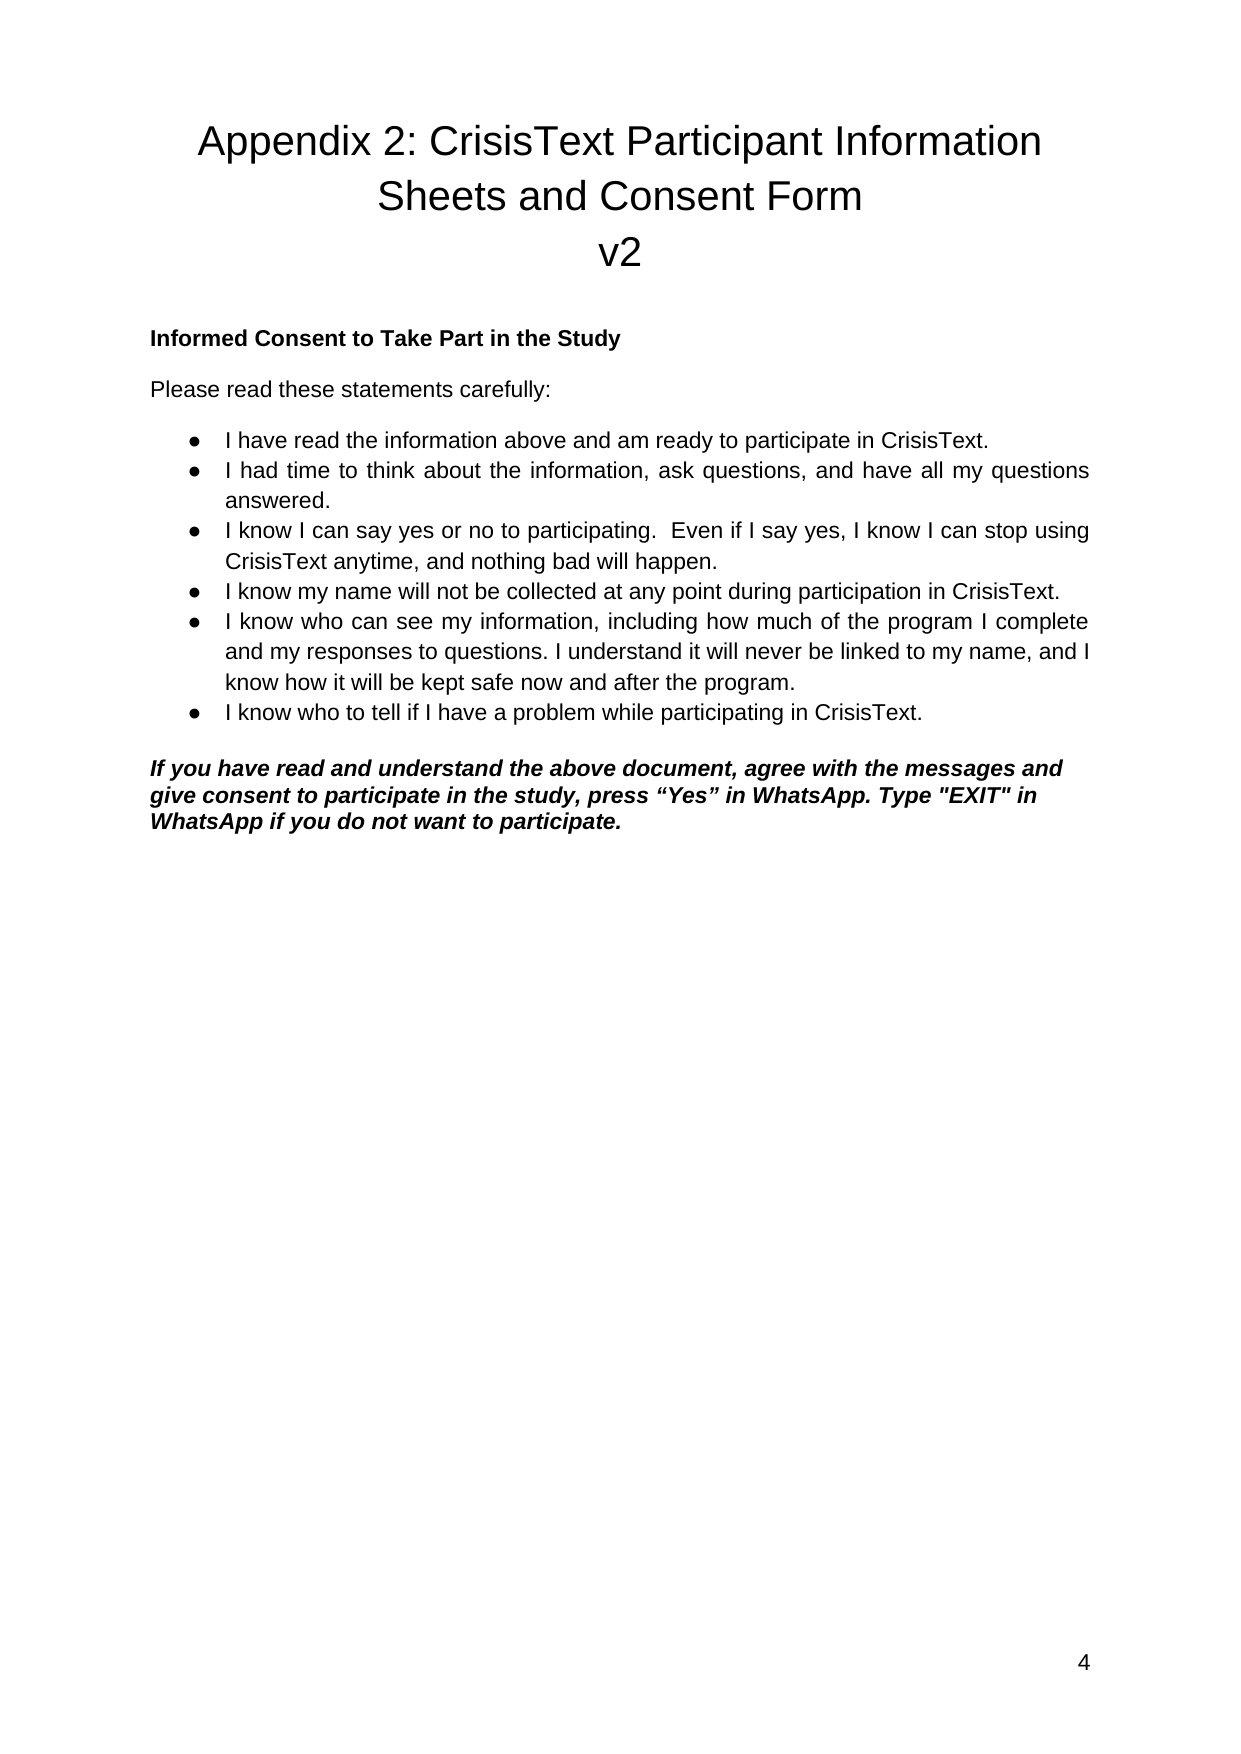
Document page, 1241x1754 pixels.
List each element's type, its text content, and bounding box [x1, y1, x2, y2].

text Please read these statements carefully: [150, 376, 1090, 402]
list I had time to think about the information, ask questions, and have all my questions answered. [187, 457, 1090, 513]
list I know my name will not be collected at any point during participation in CrisisText. [187, 578, 1090, 604]
list I have read the information above and am ready to participate in CrisisText. [187, 427, 1090, 453]
list I know I can say yes or no to participating. Even if I say yes, I know I can stop using CrisisText anytime, and nothing bad will happen. [187, 517, 1090, 574]
list I know who to tell if I have a problem while participating in CrisisText. [187, 699, 1090, 725]
text If you have read and understand the above document, agree with the messages and give consent to participate in the study, press “Yes” in WhatsApp. Type "EXIT" in WhatsApp if you do not want to participate. [150, 729, 1090, 834]
text Informed Consent to Take Part in the Study [150, 325, 1090, 351]
list I know who can see my information, including how much of the program I complete and my responses to questions. I understand it will never be linked to my name, and I know how it will be kept safe now and after the program. [187, 608, 1090, 695]
